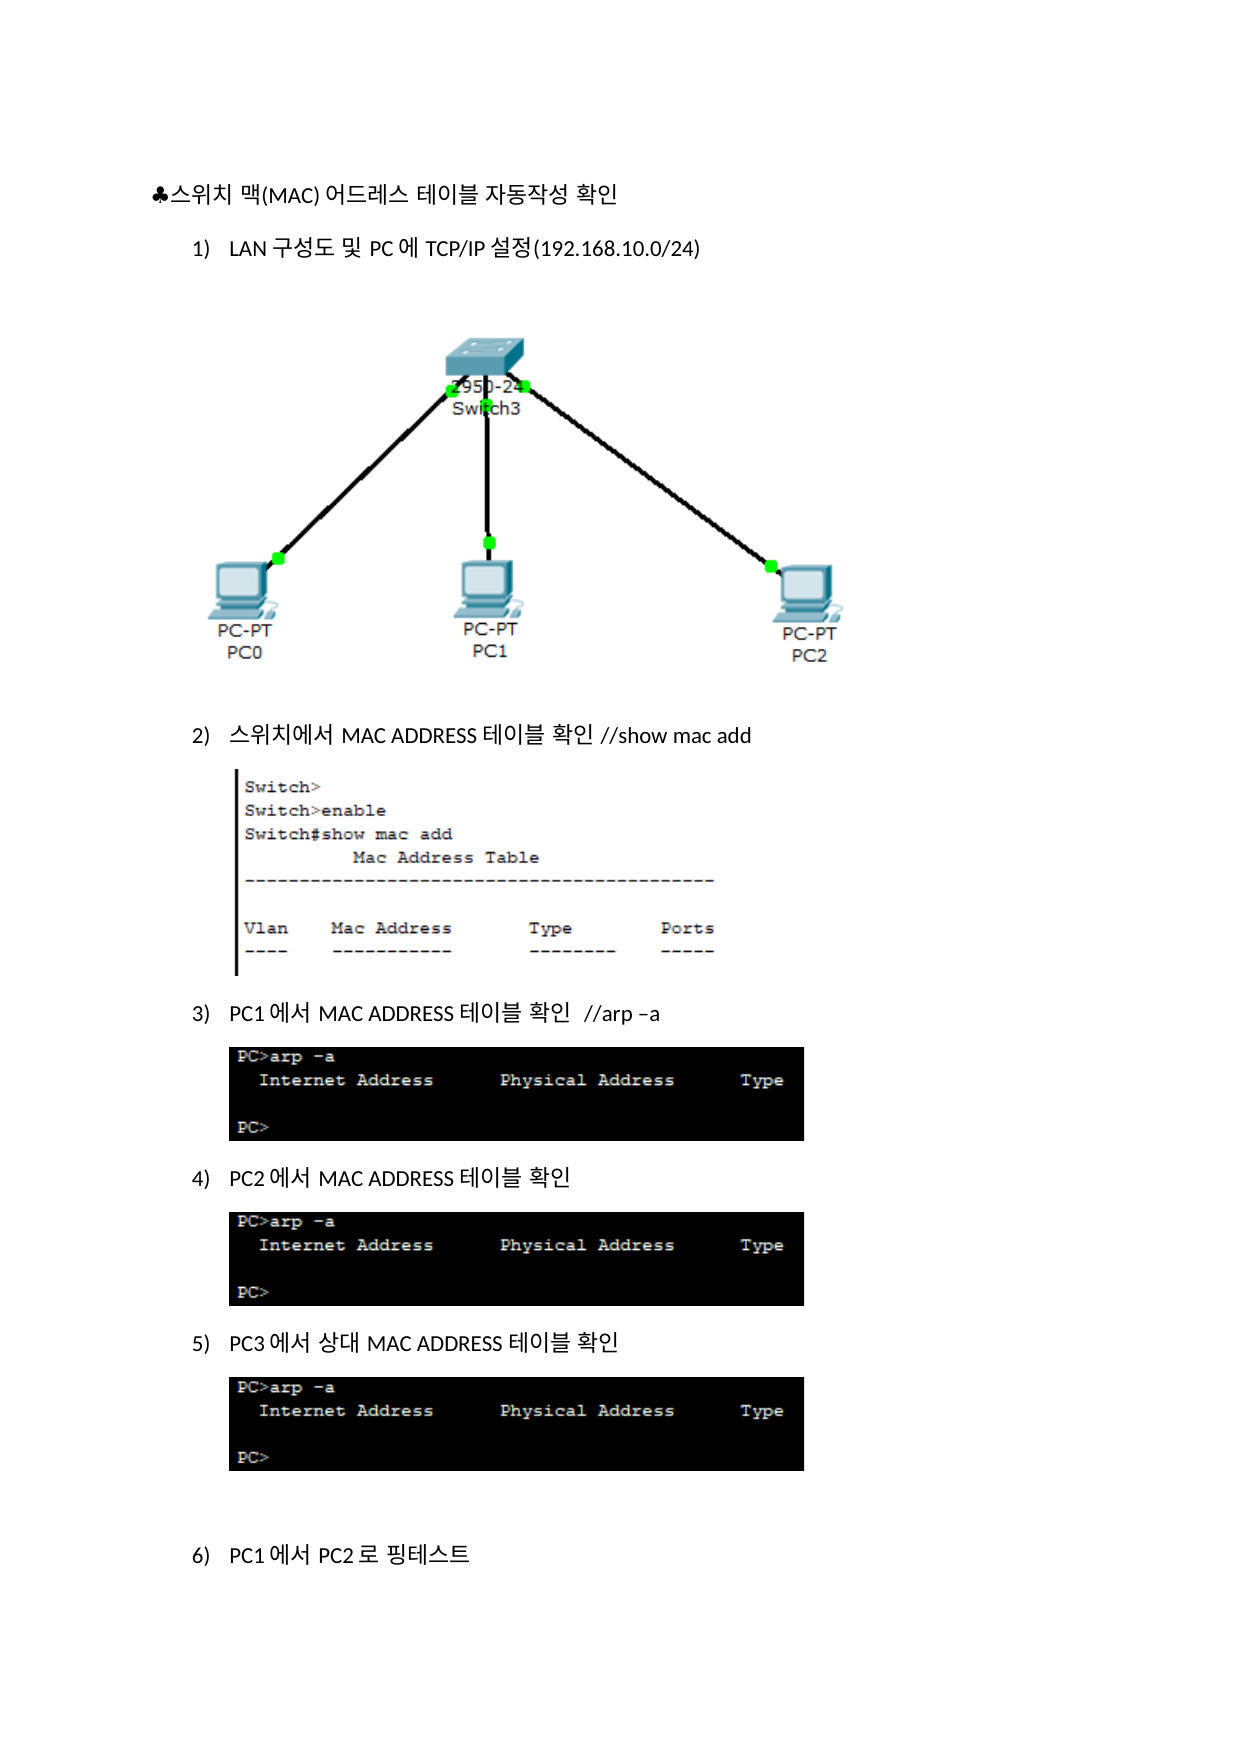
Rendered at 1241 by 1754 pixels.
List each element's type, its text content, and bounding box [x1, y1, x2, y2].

picture [191, 282, 870, 698]
text 스위치 맥(MAC) 어드레스 테이블 자동작성 확인 [150, 177, 1090, 211]
list PC2에서 MAC ADDRESS 테이블 확인 [192, 1159, 1090, 1193]
list PC1에서 PC2로 핑테스트 [192, 1537, 1090, 1570]
picture [229, 1212, 805, 1306]
picture [229, 769, 759, 976]
picture [229, 1047, 805, 1141]
list 스위치에서 MAC ADDRESS 테이블 확인 //show mac add [192, 717, 1090, 750]
picture [229, 1377, 805, 1471]
list PC3에서 상대 MAC ADDRESS 테이블 확인 [192, 1325, 1090, 1358]
list PC1에서 MAC ADDRESS 테이블 확인 //arp –a [192, 994, 1090, 1028]
list LAN 구성도 및 PC에 TCP/IP 설정(192.168.10.0/24) [192, 230, 1090, 263]
